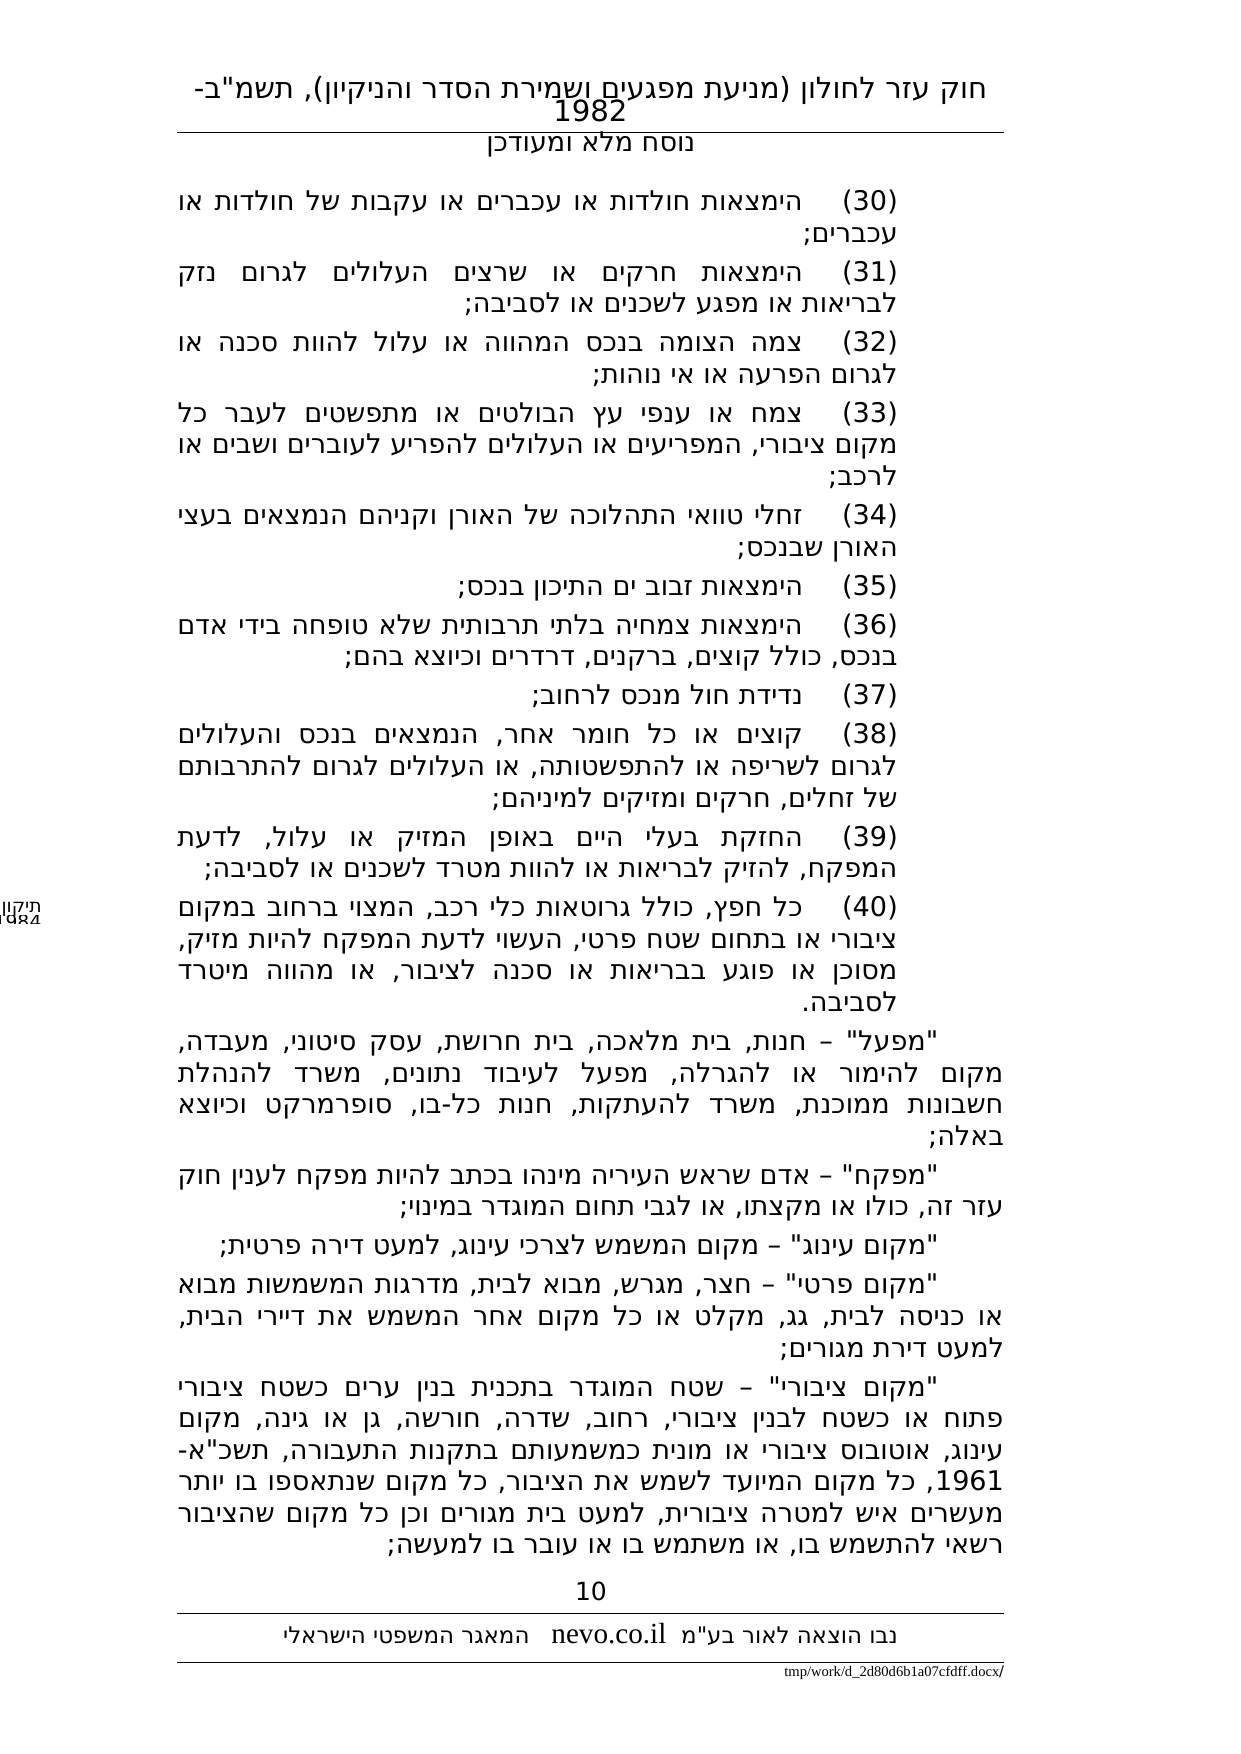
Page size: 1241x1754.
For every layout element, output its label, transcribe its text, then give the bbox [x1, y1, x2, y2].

text "מפעל" – חנות, בית מלאכה, בית חרושת, עסק סיטוני, מעבדה, מקום להימור או להגרלה, מפעל לעיבוד נתונים, משרד להנהלת חשבונות ממוכנת, משרד להעתקות, חנות כל-בו, סופרמרקט וכיוצא באלה; [177, 1025, 1004, 1152]
text "מקום עינוג" – מקום המשמש לצרכי עינוג, למעט דירה פרטית; [177, 1230, 1004, 1261]
text (32) צמה הצומה בנכס המהווה או עלול להוות סכנה או לגרום הפרעה או אי נוהות; [177, 327, 898, 390]
text "מקום פרטי" – חצר, מגרש, מבוא לבית, מדרגות המשמשות מבוא או כניסה לבית, גג, מקלט או כל מקום אחר המשמש את דיירי הבית, למעט דירת מגורים; [177, 1269, 1004, 1363]
text (35) הימצאות זבוב ים התיכון בנכס; [177, 570, 898, 602]
text (33) צמח או ענפי עץ הבולטים או מתפשטים לעבר כל מקום ציבורי, המפריעים או העלולים להפריע לעוברים ושבים או לרכב; [177, 397, 898, 492]
text (30) הימצאות חולדות או עכברים או עקבות של חולדות או עכברים; [177, 185, 898, 248]
text "מפקח" – אדם שראש העיריה מינהו בכתב להיות מפקח לענין חוק עזר זה, כולו או מקצתו, או לגבי תחום המוגדר במינוי; [177, 1159, 1004, 1222]
text (31) הימצאות חרקים או שרצים העלולים לגרום נזק לבריאות או מפגע לשכנים או לסביבה; [177, 256, 898, 319]
text (40) כל חפץ, כולל גרוטאות כלי רכב, המצוי ברחוב במקום ציבורי או בתחום שטח פרטי, העשוי לדעת המפקח להיות מזיק, מסוכן או פוגע בבריאות או סכנה לציבור, או מהווה מיטרד לסביבה. [177, 892, 898, 1018]
text (37) נדידת חול מנכס לרחוב; [177, 680, 898, 711]
text (38) קוצים או כל חומר אחר, הנמצאים בנכס והעלולים לגרום לשריפה או להתפשטותה, או העלולים לגרום להתרבותם של זחלים, חרקים ומזיקים למיניהם; [177, 719, 898, 813]
text "מקום ציבורי" – שטח המוגדר בתכנית בנין ערים כשטח ציבורי פתוח או כשטח לבנין ציבורי, רחוב, שדרה, חורשה, גן או גינה, מקום עינוג, אוטובוס ציבורי או מונית כמשמעותם בתקנות התעבורה, תשכ"א-1961, כל מקום המיועד לשמש את הציבור, כל מקום שנתאספו בו יותר מעשרים איש למטרה ציבורית, למעט בית מגורים וכן כל מקום שהציבור רשאי להתשמש בו, או משתמש בו או עובר בו למעשה; [177, 1371, 1004, 1560]
text (34) זחלי טוואי התהלוכה של האורן וקניהם הנמצאים בעצי האורן שבנכס; [177, 499, 898, 562]
text (36) הימצאות צמחיה בלתי תרבותית שלא טופחה בידי אדם בנכס, כולל קוצים, ברקנים, דרדרים וכיוצא בהם; [177, 609, 898, 672]
text (39) החזקת בעלי היים באופן המזיק או עלול, לדעת המפקח, להזיק לבריאות או להוות מטרד לשכנים או לסביבה; [177, 821, 898, 884]
